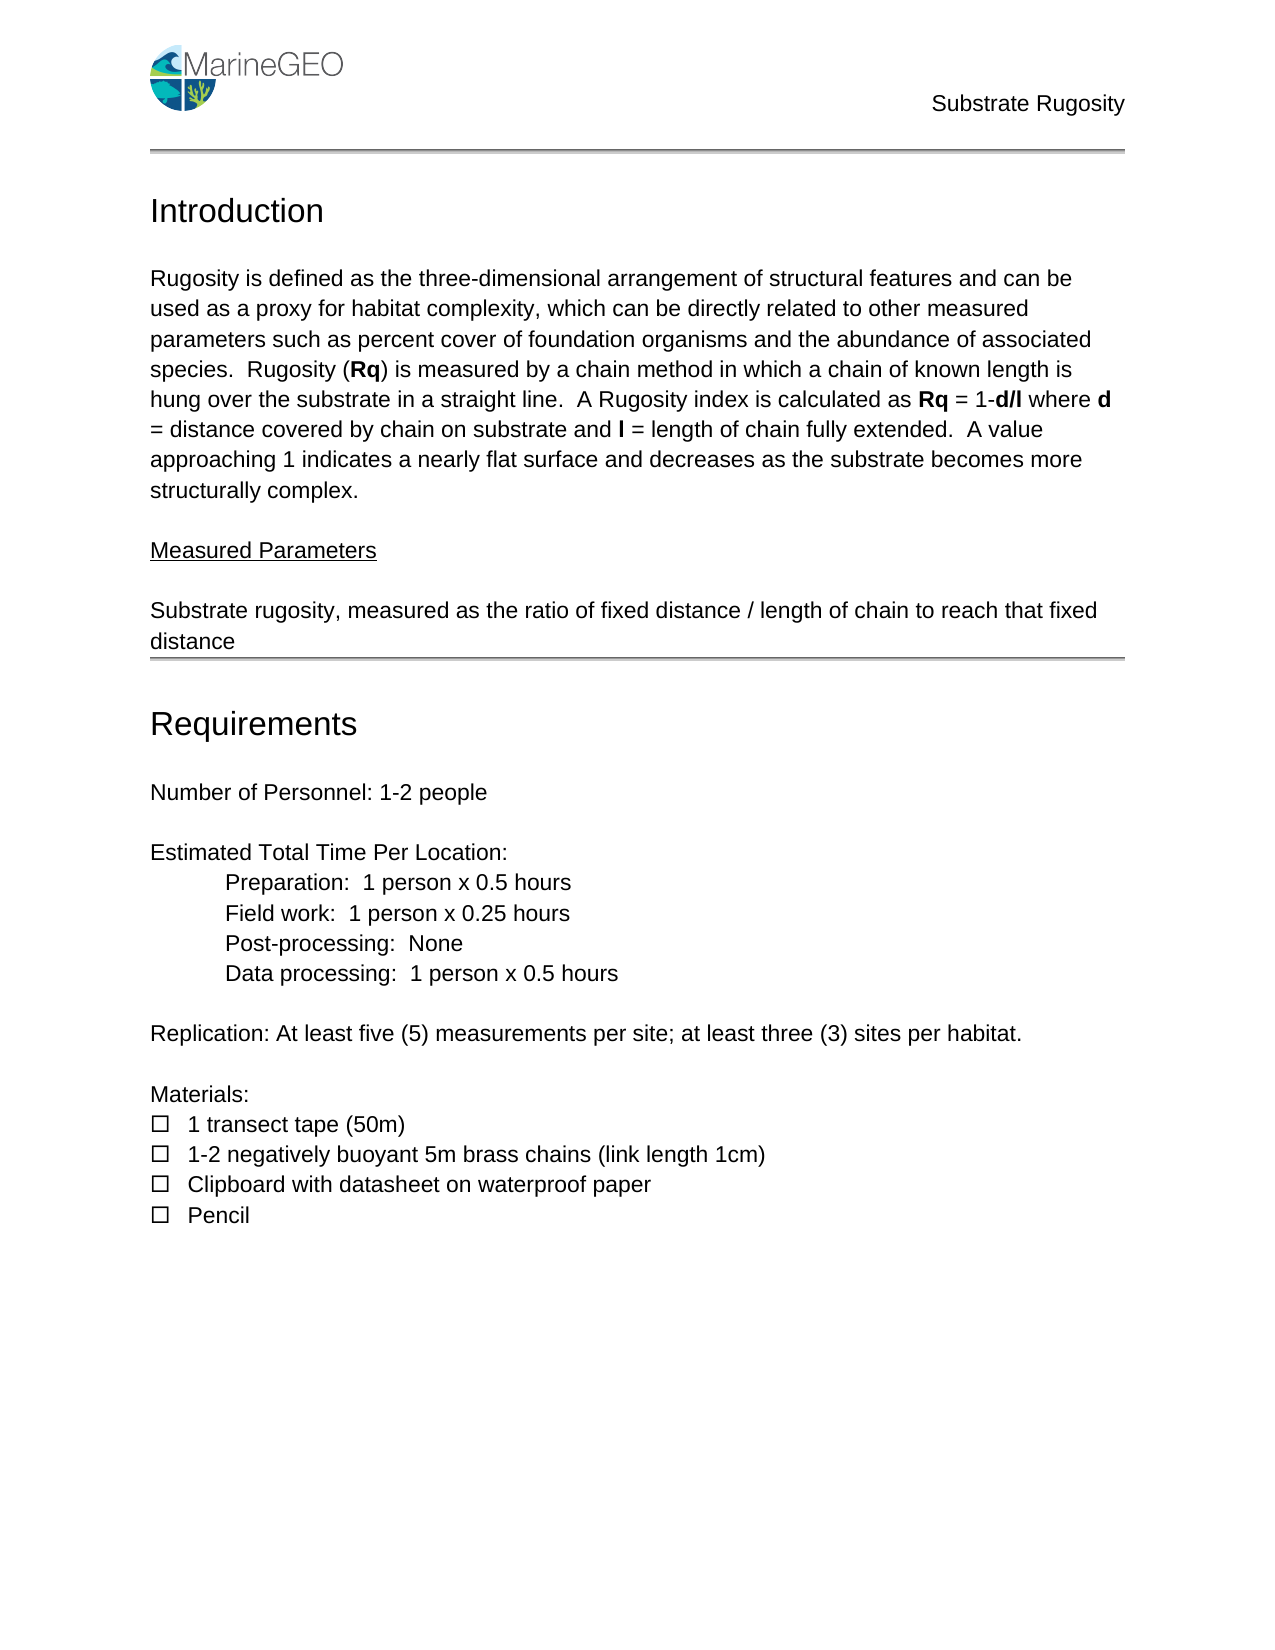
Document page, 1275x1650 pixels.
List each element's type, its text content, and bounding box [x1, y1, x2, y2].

list Pencil [150, 1202, 1125, 1228]
text Data processing: 1 person x 0.5 hours [150, 960, 1125, 986]
subtitle Introduction [150, 191, 1125, 229]
list Clipboard with datasheet on waterproof paper [150, 1171, 1125, 1198]
text Substrate rugosity, measured as the ratio of fixed distance / length of chain to reach that fixed distance [150, 597, 1125, 654]
picture [150, 149, 1125, 154]
text Post-processing: None [150, 930, 1125, 956]
text Replication: At least five (5) measurements per site; at least three (3) sites per habitat. [150, 1020, 1125, 1047]
text Preparation: 1 person x 0.5 hours [150, 869, 1125, 896]
text Rugosity is defined as the three-dimensional arrangement of structural features and can be used as a proxy for habitat complexity, which can be directly related to other measured parameters such as percent cover of foundation organisms and the abundance of associated species. Rugosity (Rq) is measured by a chain method in which a chain of known length is hung over the substrate in a straight line. A Rugosity index is calculated as Rq = 1-d/l where d = distance covered by chain on substrate and l = length of chain fully extended. A value approaching 1 indicates a nearly flat surface and decreases as the substrate becomes more structurally complex. [150, 265, 1125, 503]
list 1 transect tape (50m) [150, 1111, 1125, 1137]
list 1-2 negatively buoyant 5m brass chains (link length 1cm) [150, 1141, 1125, 1167]
picture [150, 45, 343, 111]
text Estimated Total Time Per Location: [150, 839, 1125, 865]
subtitle Requirements [150, 661, 1125, 743]
picture [150, 657, 1125, 661]
subtitle Measured Parameters [150, 537, 1125, 563]
text Field work: 1 person x 0.25 hours [150, 899, 1125, 926]
text Number of Personnel: 1-2 people [150, 779, 1125, 805]
subtitle Materials: [150, 1081, 1125, 1107]
